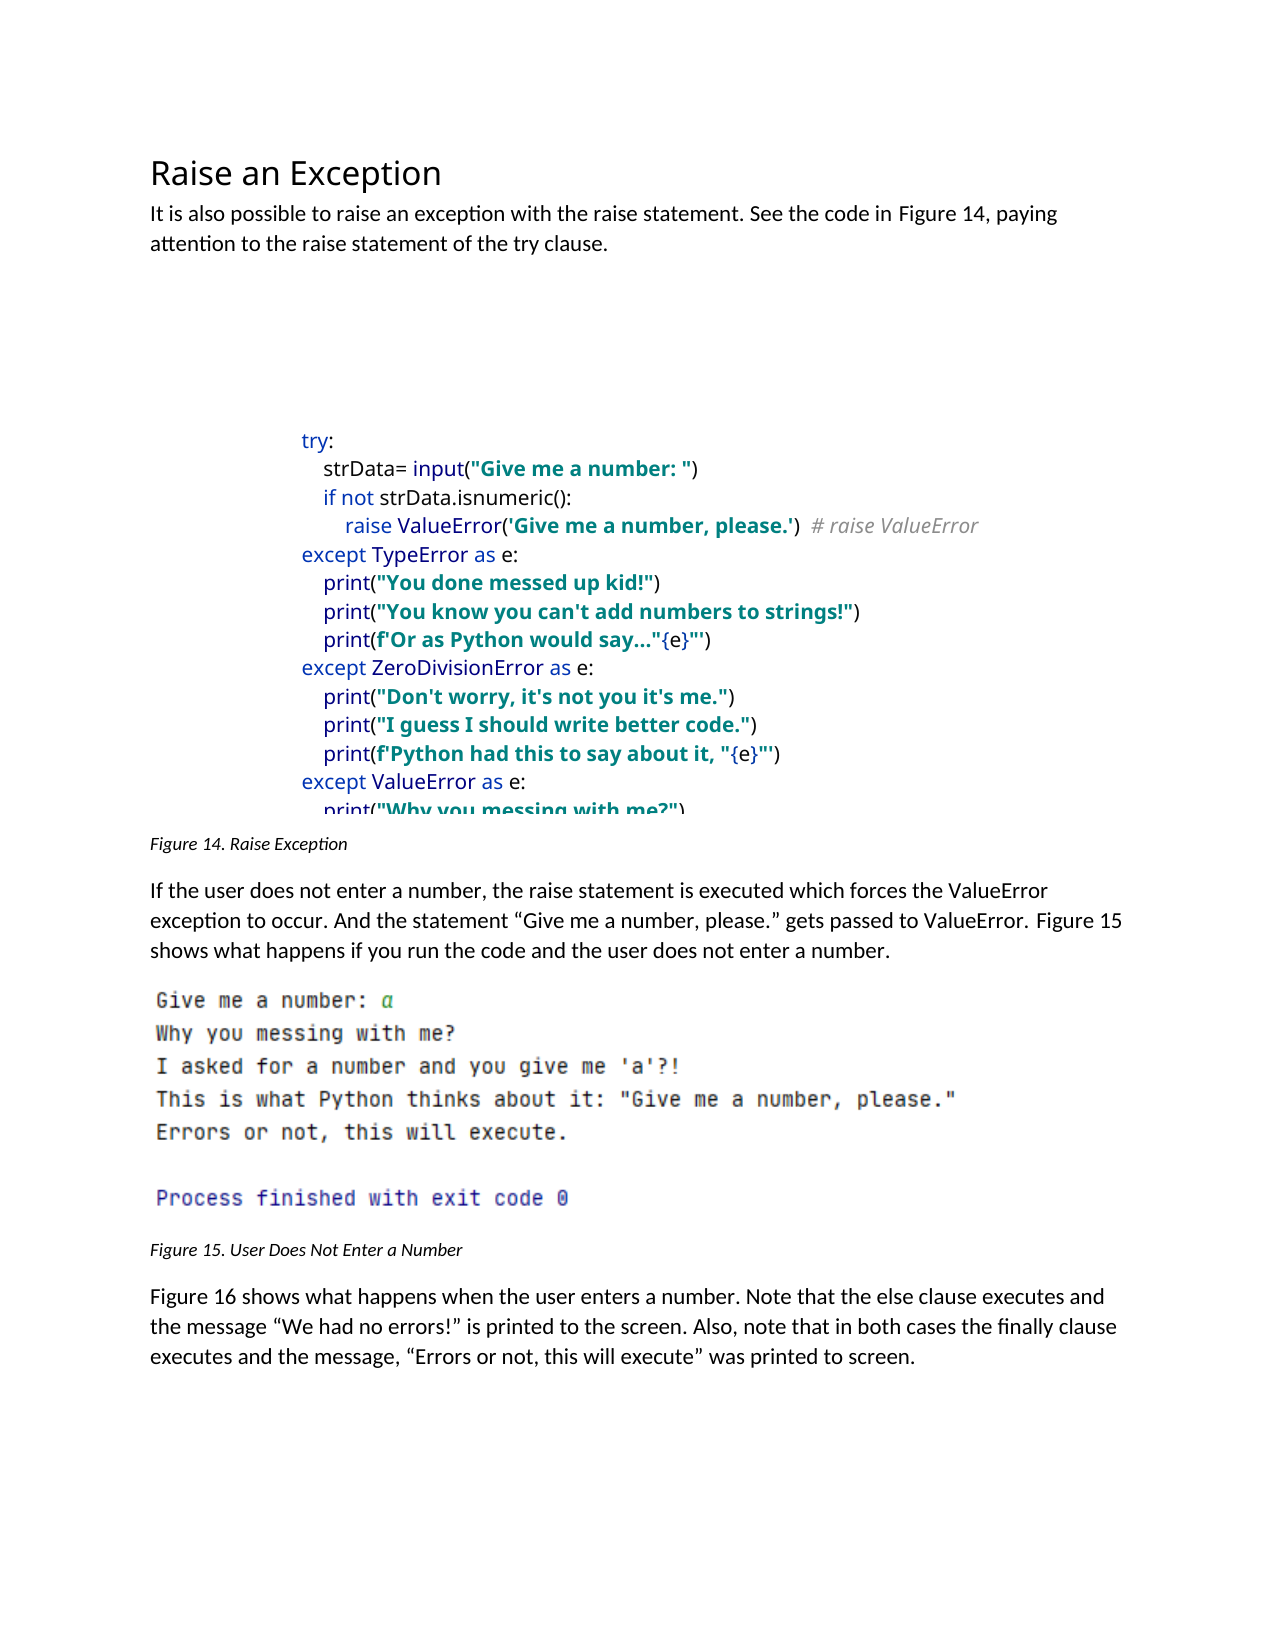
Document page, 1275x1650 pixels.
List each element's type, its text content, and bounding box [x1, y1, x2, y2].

picture [150, 983, 964, 1220]
subtitle Raise an Exception [150, 150, 1125, 195]
text Figure 16 shows what happens when the user enters a number. Note that the else clause executes and the message “We had no errors!” is printed to the screen. Also, note that in both cases the finally clause executes and the message, “Errors or not, this will execute” was printed to screen. [150, 1282, 1125, 1370]
text If the user does not enter a number, the raise statement is executed which forces the ValueError exception to occur. And the statement “Give me a number, please.” gets passed to ValueError. Figure 15 shows what happens if you run the code and the user does not enter a number. [150, 876, 1125, 964]
text It is also possible to raise an exception with the raise statement. See the code in Figure 14, paying attention to the raise statement of the try clause. [150, 199, 1125, 257]
